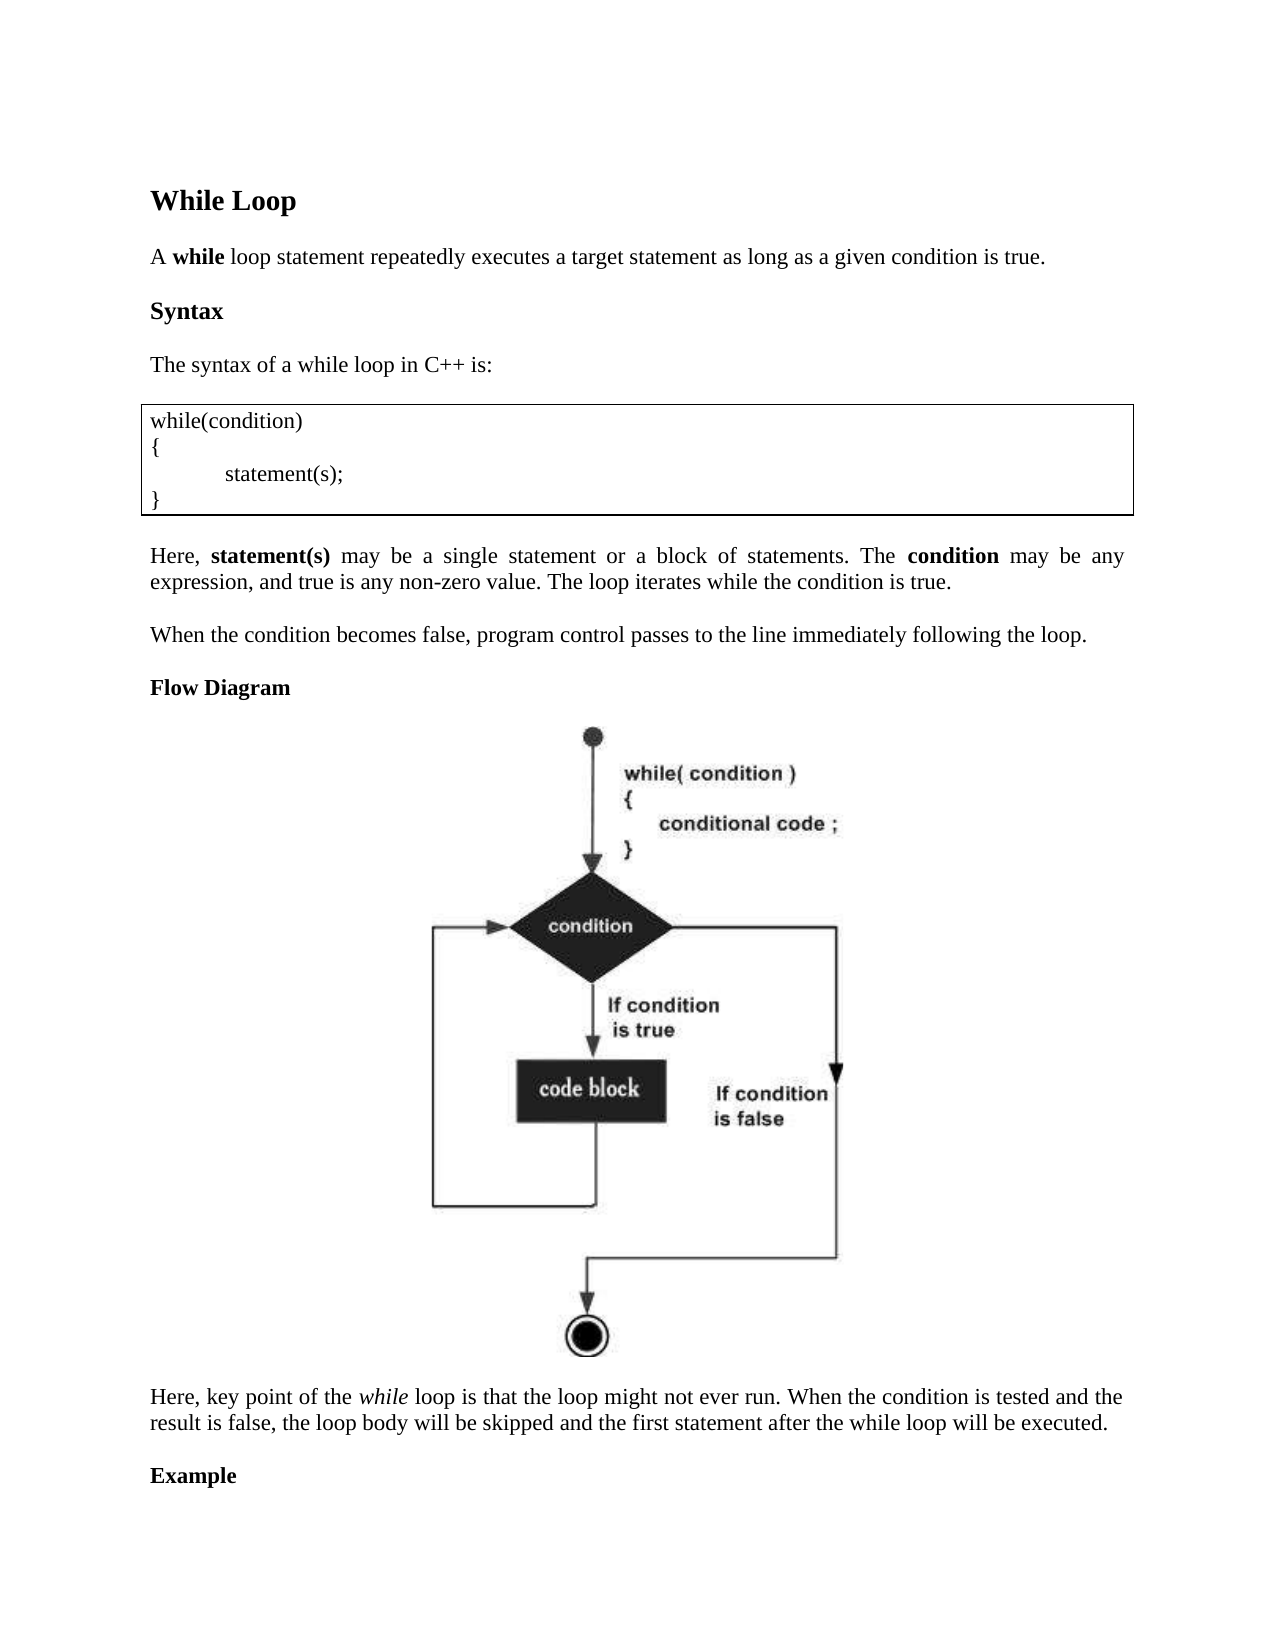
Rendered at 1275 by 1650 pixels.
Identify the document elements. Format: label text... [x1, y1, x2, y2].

text Here, key point of the while loop is that the loop might not ever run. When the condition is tested and the result is false, the loop body will be skipped and the first statement after the while loop will be executed. [150, 1383, 1125, 1436]
text When the condition becomes false, program control passes to the line immediately following the loop. [150, 621, 1125, 647]
text Example [150, 1462, 1125, 1488]
text statement(s); [150, 460, 1125, 483]
text While Loop [150, 183, 1125, 217]
text Flow Diagram [150, 674, 1125, 700]
text A while loop statement repeatedly executes a target statement as long as a given condition is true. [150, 243, 1125, 270]
text Syntax [150, 296, 1125, 325]
text while(condition) [142, 405, 1133, 433]
text Here, statement(s) may be a single statement or a block of statements. The condition may be any expression, and true is any non-zero value. The loop iterates while the condition is true. [150, 542, 1125, 595]
text The syntax of a while loop in C++ is: [150, 351, 1125, 378]
text { [150, 433, 1125, 460]
text } [142, 483, 1133, 514]
